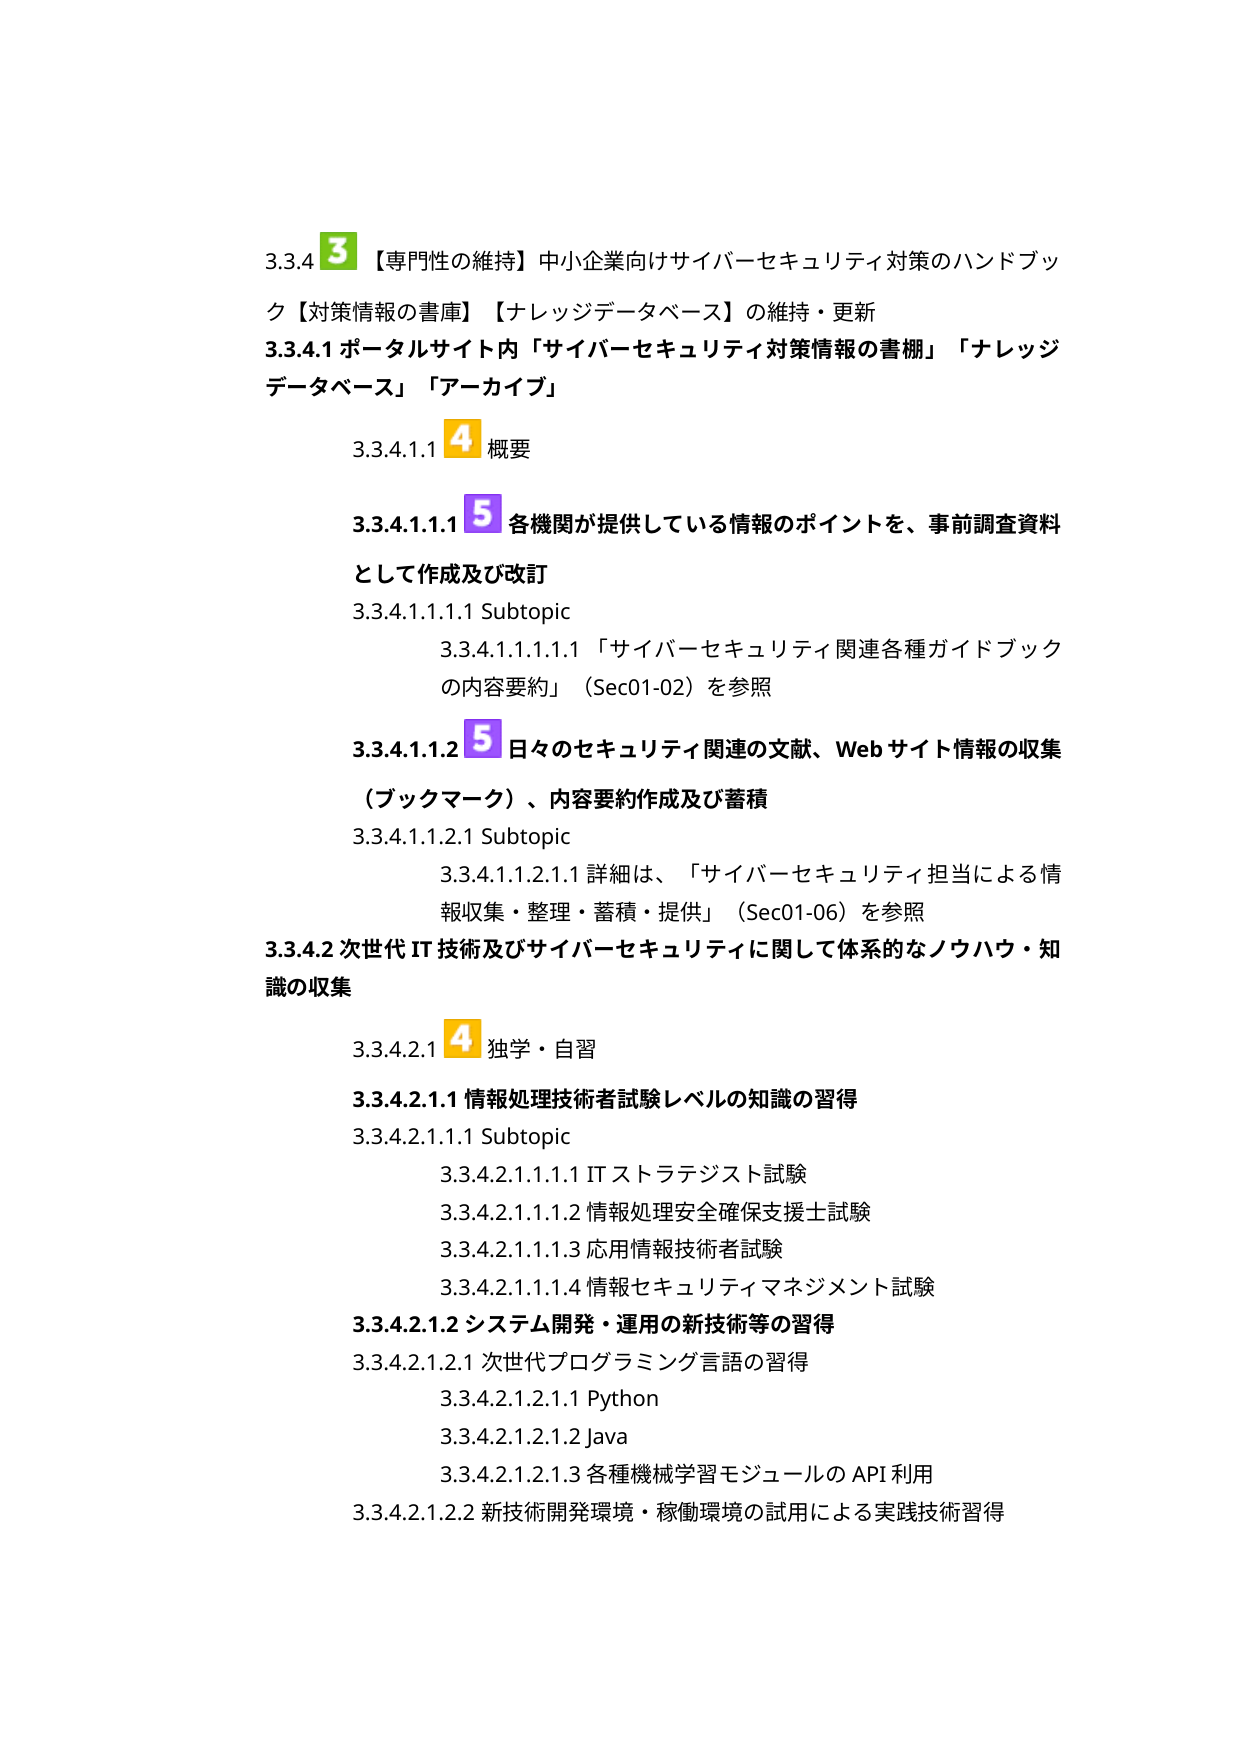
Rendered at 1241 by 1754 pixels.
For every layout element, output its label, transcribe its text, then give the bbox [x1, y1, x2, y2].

text Subtopic [352, 592, 1063, 629]
text 独学・自習 [352, 1004, 1063, 1079]
picture [464, 494, 502, 533]
picture [443, 419, 482, 458]
text ポータルサイト内「サイバーセキュリティ対策情報の書棚」「ナレッジデータベース」「アーカイブ」 [265, 329, 1063, 404]
text 情報セキュリティマネジメント試験 [440, 1267, 1063, 1304]
text 新技術開発環境・稼働環境の試用による実践技術習得 [352, 1492, 1063, 1529]
text Subtopic [352, 1117, 1063, 1154]
picture [319, 232, 358, 270]
text システム開発・運用の新技術等の習得 [352, 1304, 1063, 1342]
text 応用情報技術者試験 [440, 1229, 1063, 1267]
text 次世代IT技術及びサイバーセキュリティに関して体系的なノウハウ・知識の収集 [265, 929, 1063, 1004]
text Subtopic [352, 817, 1063, 854]
text 「サイバーセキュリティ関連各種ガイドブックの内容要約」（Sec01-02）を参照 [440, 629, 1063, 704]
text 詳細は、「サイバーセキュリティ担当による情報収集・整理・蓄積・提供」（Sec01-06）を参照 [440, 854, 1063, 929]
text Java [440, 1417, 1063, 1454]
text Python [440, 1379, 1063, 1417]
text 概要 [352, 404, 1063, 479]
text 日々のセキュリティ関連の文献、Webサイト情報の収集（ブックマーク）、内容要約作成及び蓄積 [352, 704, 1063, 817]
picture [443, 1019, 482, 1058]
text 情報処理安全確保支援士試験 [440, 1192, 1063, 1229]
picture [464, 719, 502, 758]
text 情報処理技術者試験レベルの知識の習得 [352, 1079, 1063, 1117]
text 次世代プログラミング言語の習得 [352, 1342, 1063, 1379]
text 各種機械学習モジュールのAPI利用 [440, 1454, 1063, 1492]
text ITストラテジスト試験 [440, 1154, 1063, 1192]
text 【専門性の維持】中小企業向けサイバーセキュリティ対策のハンドブック【対策情報の書庫】【ナレッジデータベース】の維持・更新 [265, 217, 1063, 329]
text 各機関が提供している情報のポイントを、事前調査資料として作成及び改訂 [352, 479, 1063, 592]
